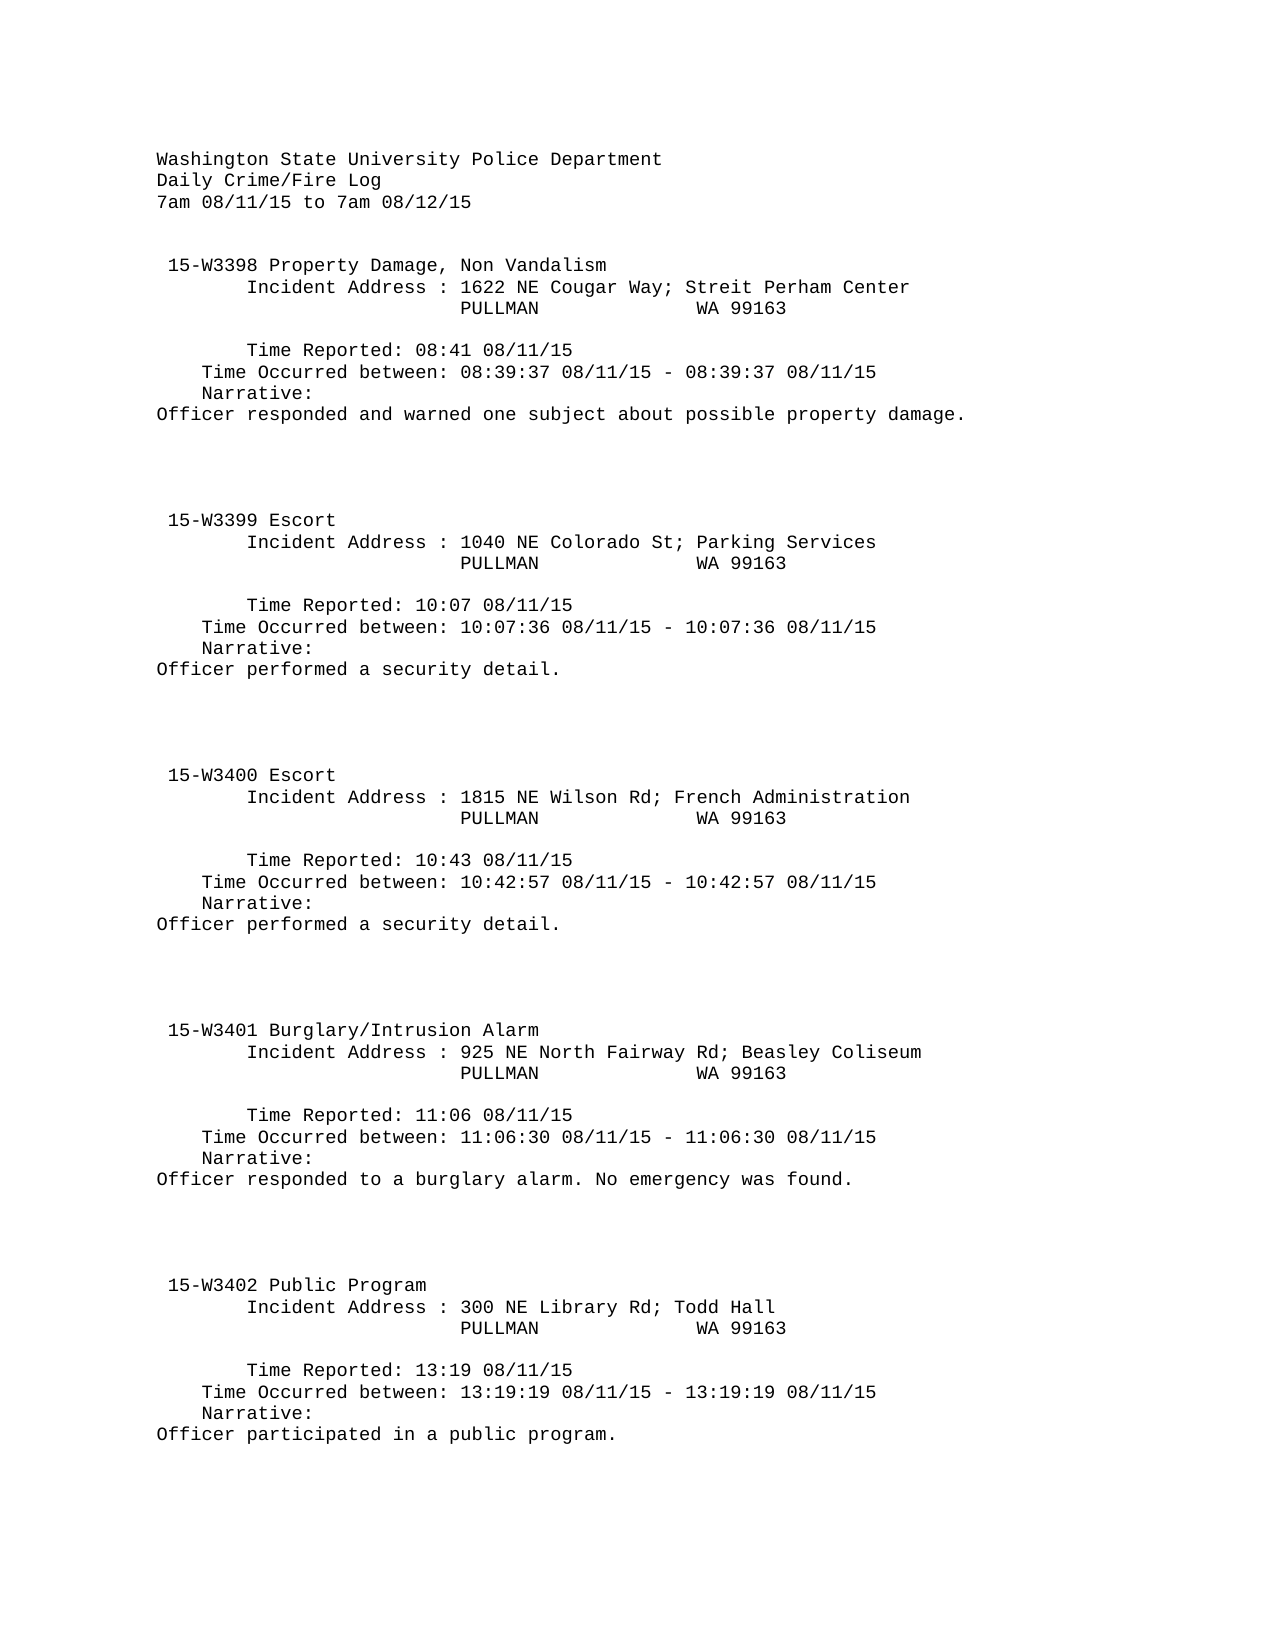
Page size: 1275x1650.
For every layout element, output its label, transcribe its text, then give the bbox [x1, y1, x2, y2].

text Officer performed a security detail. [156, 915, 1118, 936]
text 15-W3399 Escort [156, 511, 1118, 532]
text Incident Address : 300 NE Library Rd; Todd Hall [156, 1297, 1118, 1319]
text Time Reported: 13:19 08/11/15 [156, 1361, 1118, 1382]
text Time Occurred between: 11:06:30 08/11/15 - 11:06:30 08/11/15 [156, 1127, 1118, 1149]
text Narrative: [156, 894, 1118, 915]
text Incident Address : 1815 NE Wilson Rd; French Administration [156, 787, 1118, 809]
text 7am 08/11/15 to 7am 08/12/15 [156, 192, 1118, 214]
text 15-W3401 Burglary/Intrusion Alarm [156, 1021, 1118, 1042]
text Washington State University Police Department [156, 150, 1118, 171]
text Officer performed a security detail. [156, 660, 1118, 681]
text PULLMAN WA 99163 [156, 1064, 1118, 1085]
text Time Occurred between: 10:07:36 08/11/15 - 10:07:36 08/11/15 [156, 617, 1118, 639]
text Officer responded and warned one subject about possible property damage. [156, 405, 1118, 426]
text Narrative: [156, 1404, 1118, 1425]
text Daily Crime/Fire Log [156, 171, 1118, 192]
text Officer responded to a burglary alarm. No emergency was found. [156, 1170, 1118, 1191]
text 15-W3398 Property Damage, Non Vandalism [156, 256, 1118, 277]
text Narrative: [156, 384, 1118, 405]
text Time Reported: 10:43 08/11/15 [156, 851, 1118, 872]
text 15-W3402 Public Program [156, 1276, 1118, 1297]
text Narrative: [156, 1149, 1118, 1170]
text Narrative: [156, 639, 1118, 660]
text PULLMAN WA 99163 [156, 299, 1118, 320]
text Time Reported: 08:41 08/11/15 [156, 341, 1118, 362]
text Time Reported: 11:06 08/11/15 [156, 1106, 1118, 1127]
text Time Occurred between: 08:39:37 08/11/15 - 08:39:37 08/11/15 [156, 362, 1118, 384]
text Incident Address : 1040 NE Colorado St; Parking Services [156, 532, 1118, 554]
text PULLMAN WA 99163 [156, 554, 1118, 575]
text Incident Address : 925 NE North Fairway Rd; Beasley Coliseum [156, 1042, 1118, 1064]
text 15-W3400 Escort [156, 766, 1118, 787]
text Incident Address : 1622 NE Cougar Way; Streit Perham Center [156, 277, 1118, 299]
text Time Occurred between: 13:19:19 08/11/15 - 13:19:19 08/11/15 [156, 1382, 1118, 1404]
text PULLMAN WA 99163 [156, 809, 1118, 830]
text Officer participated in a public program. [156, 1425, 1118, 1446]
text Time Reported: 10:07 08/11/15 [156, 596, 1118, 617]
text Time Occurred between: 10:42:57 08/11/15 - 10:42:57 08/11/15 [156, 872, 1118, 894]
text PULLMAN WA 99163 [156, 1319, 1118, 1340]
